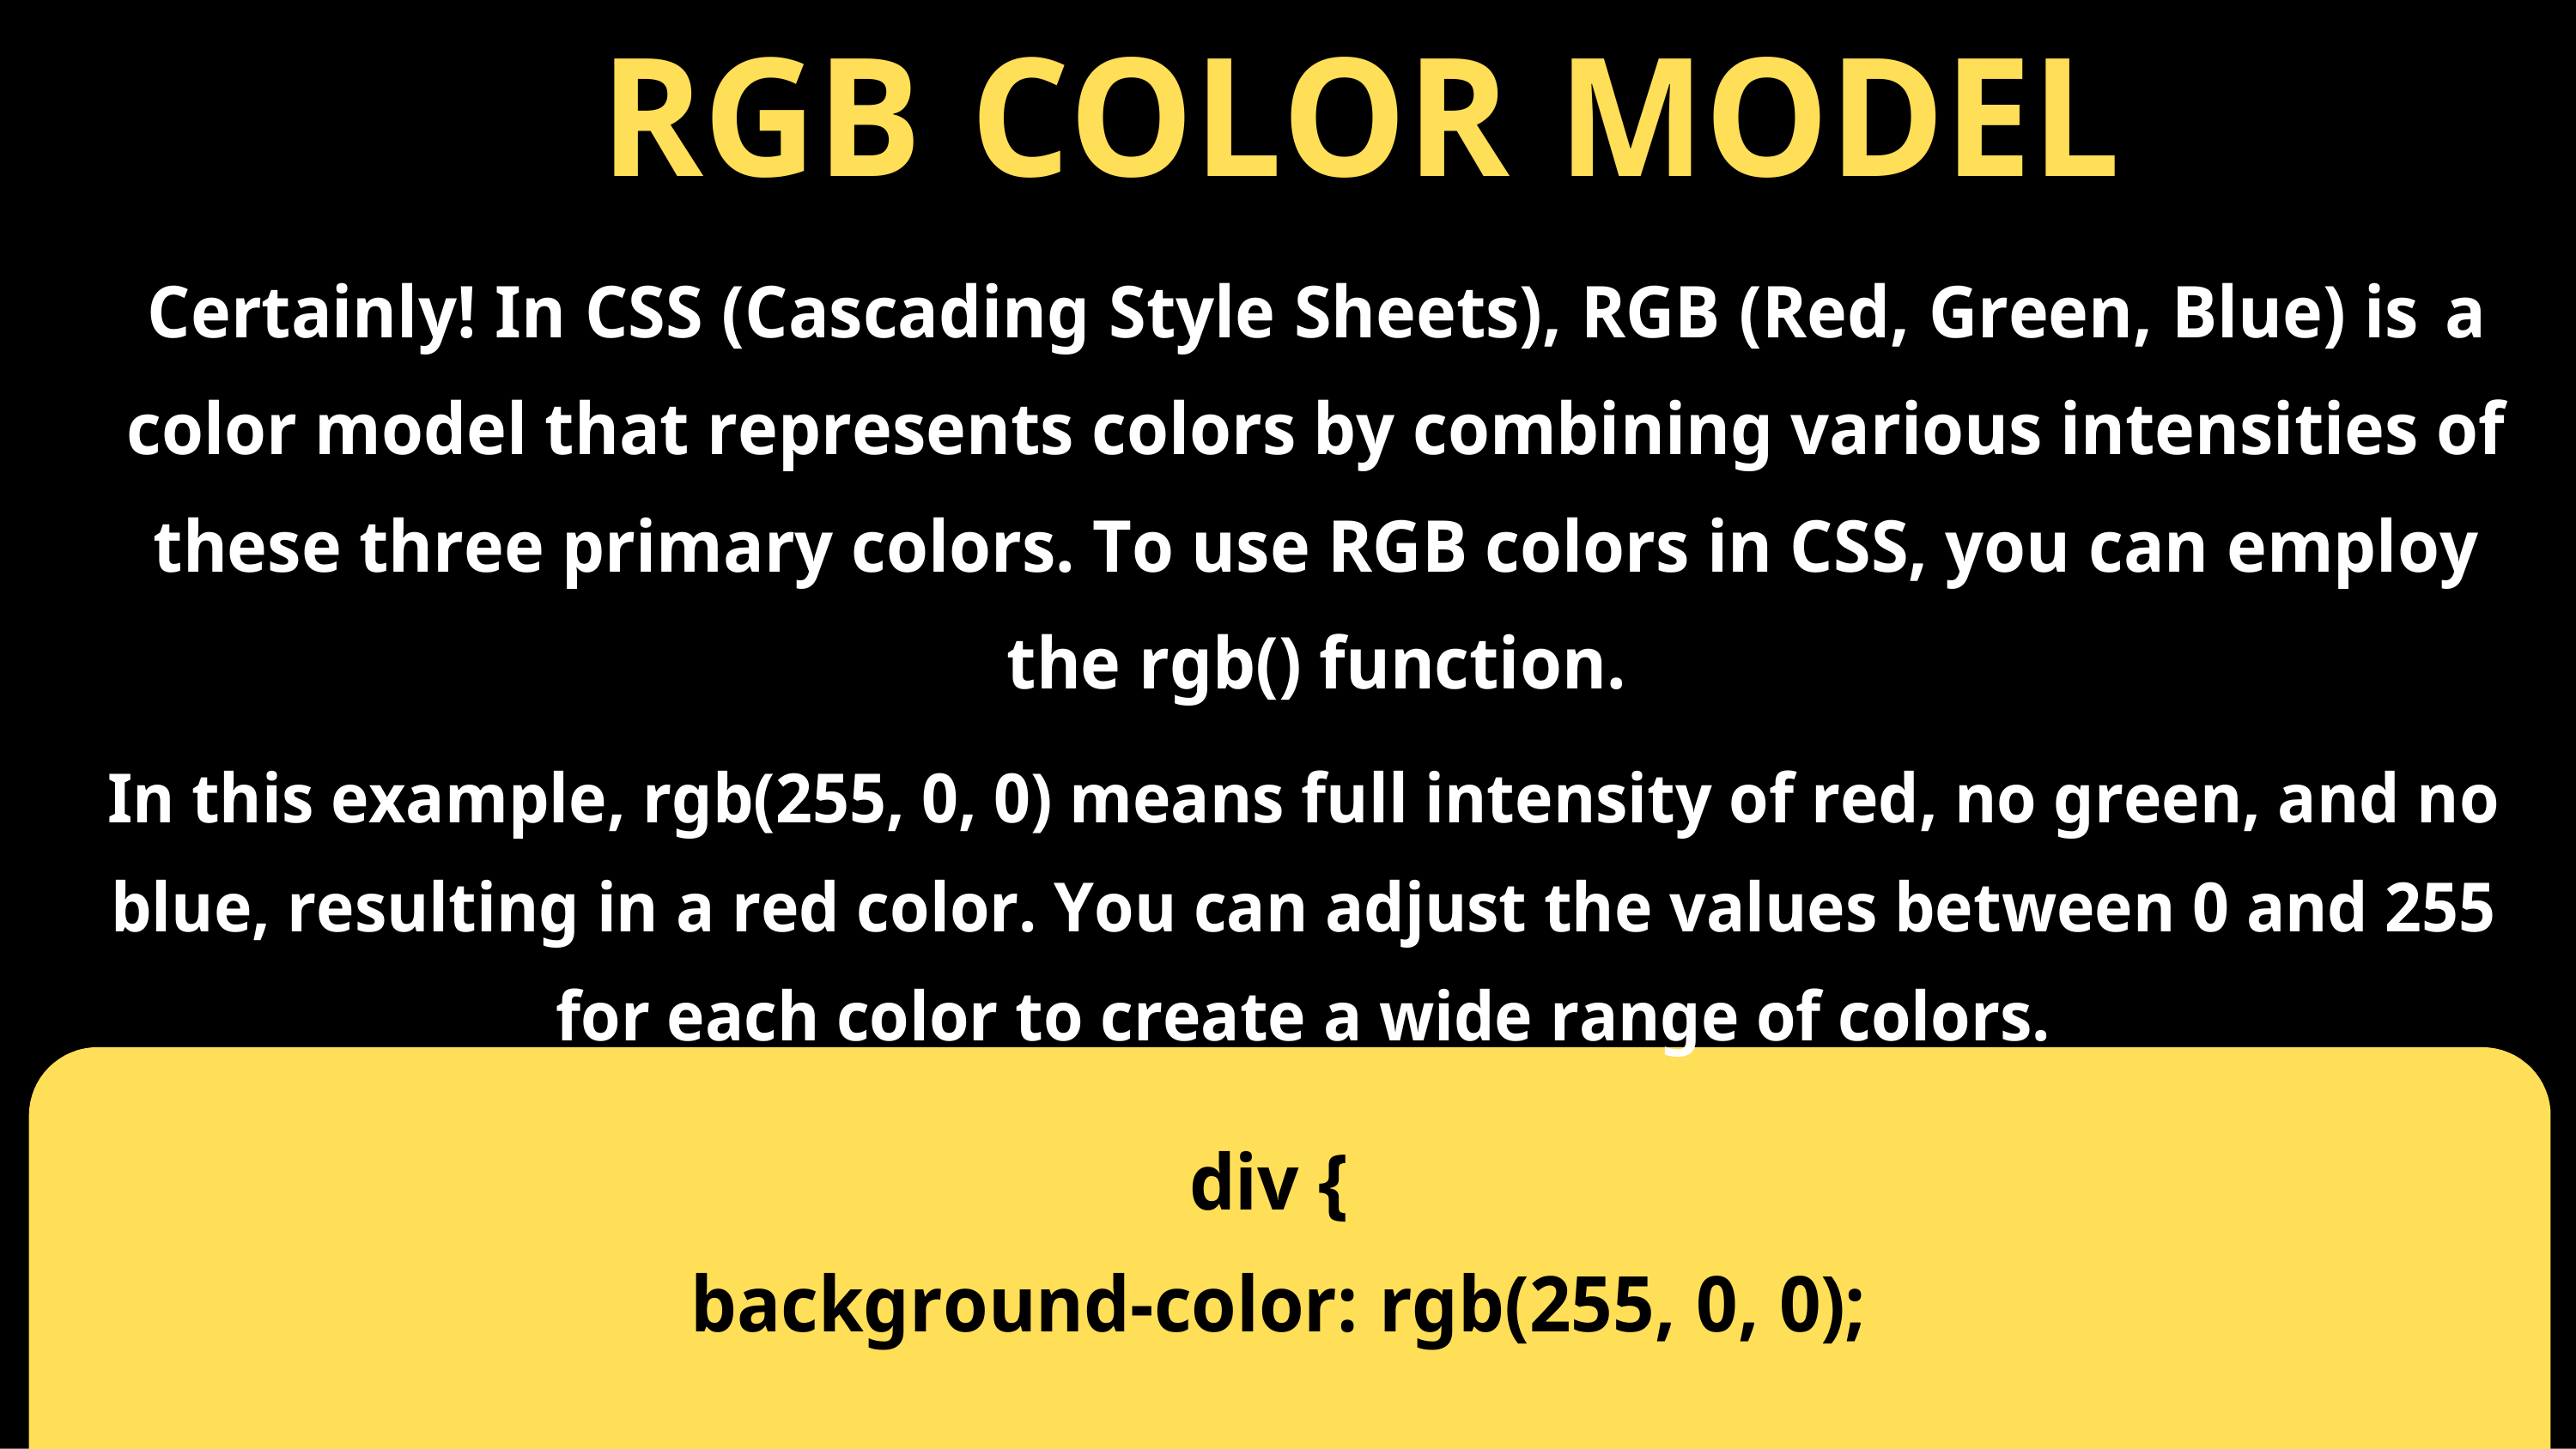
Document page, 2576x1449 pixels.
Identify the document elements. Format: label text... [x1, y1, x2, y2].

text background-color: rgb(255, 0, 0); [20, 1249, 2537, 1354]
text Certainly! In CSS (Cascading Style Sheets), RGB (Red, Green, Blue) is a color model that represents colors by combining various intensities of these three primary colors. To use RGB colors in CSS, you can employ the rgb() function. [124, 261, 2509, 710]
text In this example, rgb(255, 0, 0) means full intensity of red, no green, and no blue, resulting in a red color. You can adjust the values between 0 and 255 for each color to create a wide range of colors. [95, 749, 2512, 1061]
subtitle RGB COLOR MODEL [161, 0, 2561, 224]
text div { [2, 1128, 2537, 1233]
